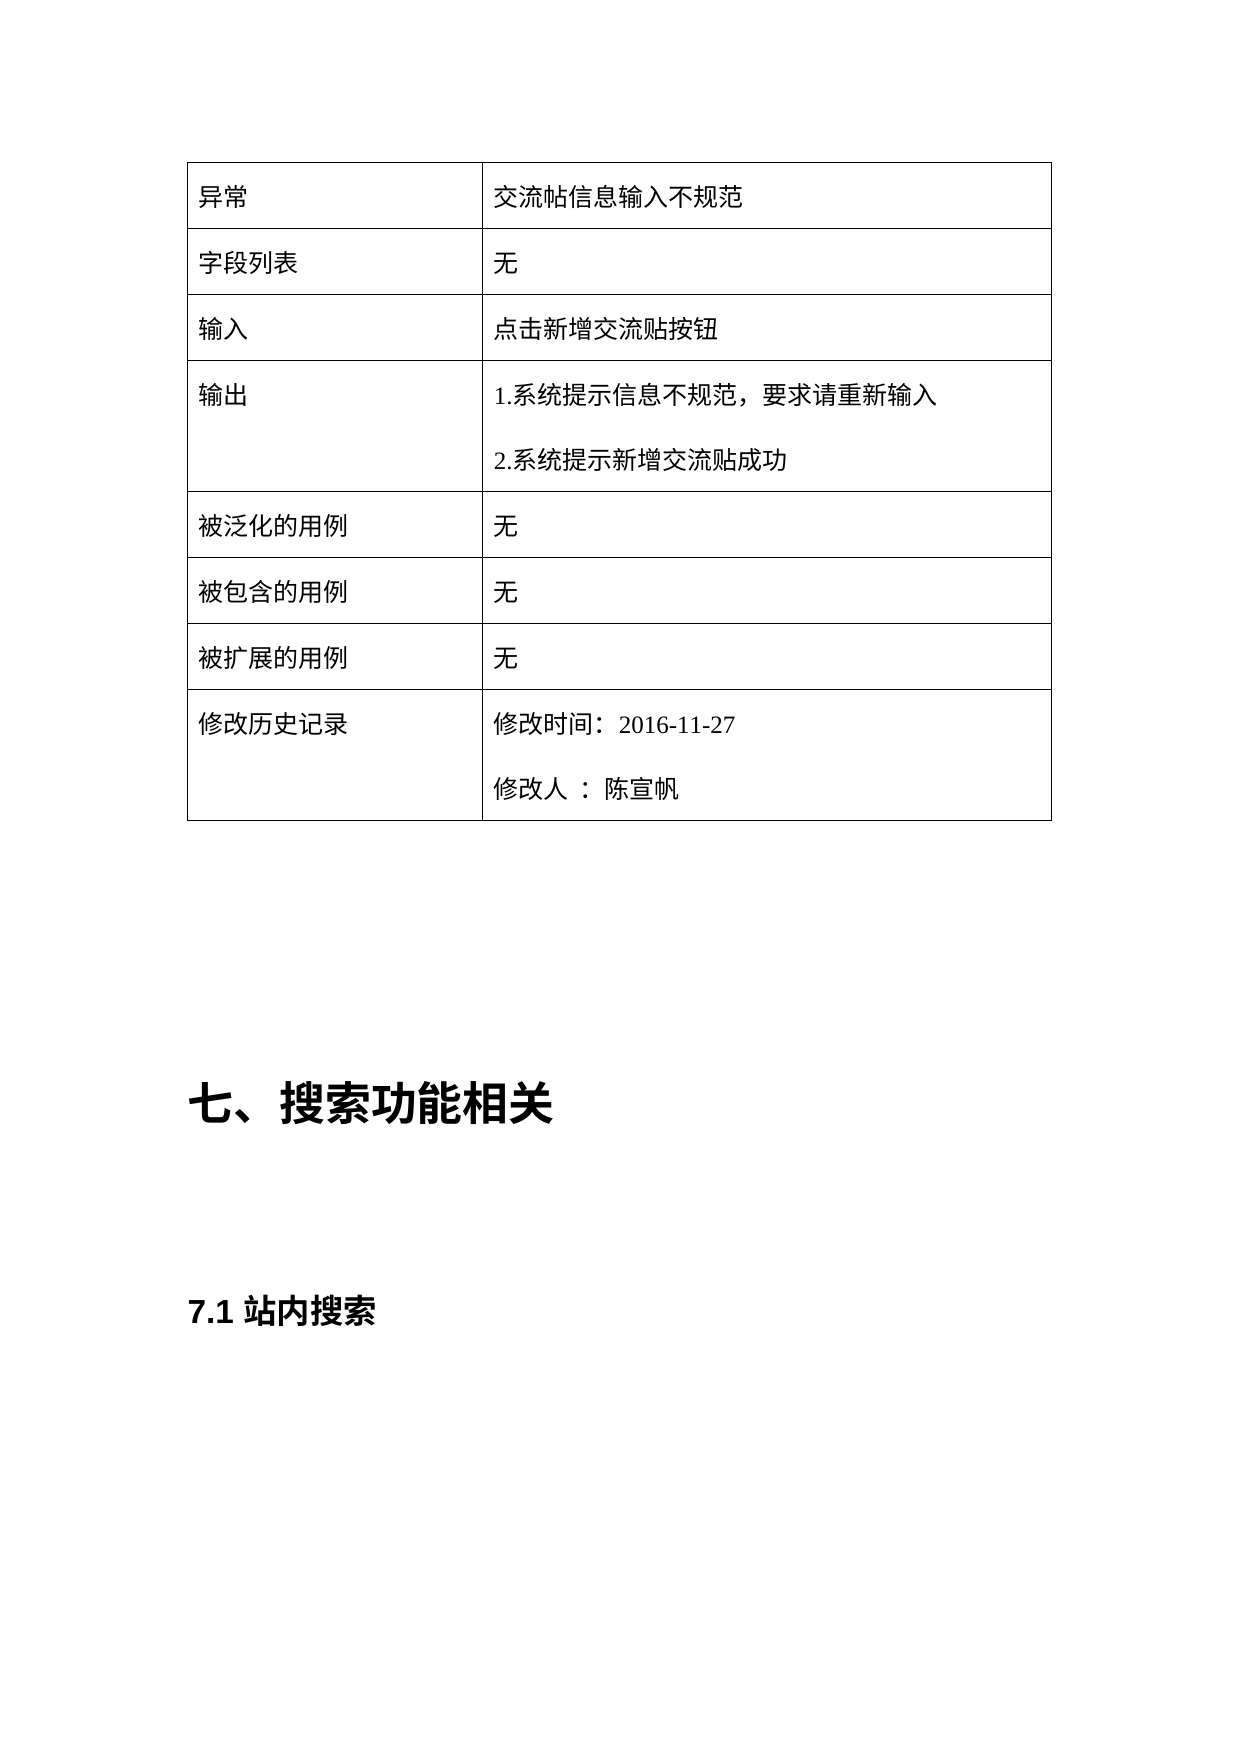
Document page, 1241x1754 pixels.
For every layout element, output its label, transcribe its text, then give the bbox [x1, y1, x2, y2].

table_cell 被扩展的用例 [188, 624, 482, 689]
table_cell 修改历史记录 [188, 690, 482, 820]
subtitle 7.1 站内搜索 [187, 1276, 1053, 1341]
table_cell 异常 [188, 163, 482, 228]
table_cell 输入 [188, 295, 482, 360]
table_cell 修改时间：2016-11-27 修改人 ：陈宣帆 [483, 690, 1051, 820]
table_cell 无 [483, 492, 1051, 557]
table_cell 1.系统提示信息不规范，要求请重新输入 2.系统提示新增交流贴成功 [483, 361, 1051, 491]
table_cell 点击新增交流贴按钮 [483, 295, 1051, 360]
table_cell 交流帖信息输入不规范 [483, 163, 1051, 228]
table_cell 无 [483, 624, 1051, 689]
table_cell 被包含的用例 [188, 558, 482, 623]
table_cell 字段列表 [188, 229, 482, 294]
subtitle 七、搜索功能相关 [187, 1052, 1053, 1149]
table_cell 被泛化的用例 [188, 492, 482, 557]
table_cell 无 [483, 558, 1051, 623]
table_cell 无 [483, 229, 1051, 294]
table_cell 输出 [188, 361, 482, 491]
